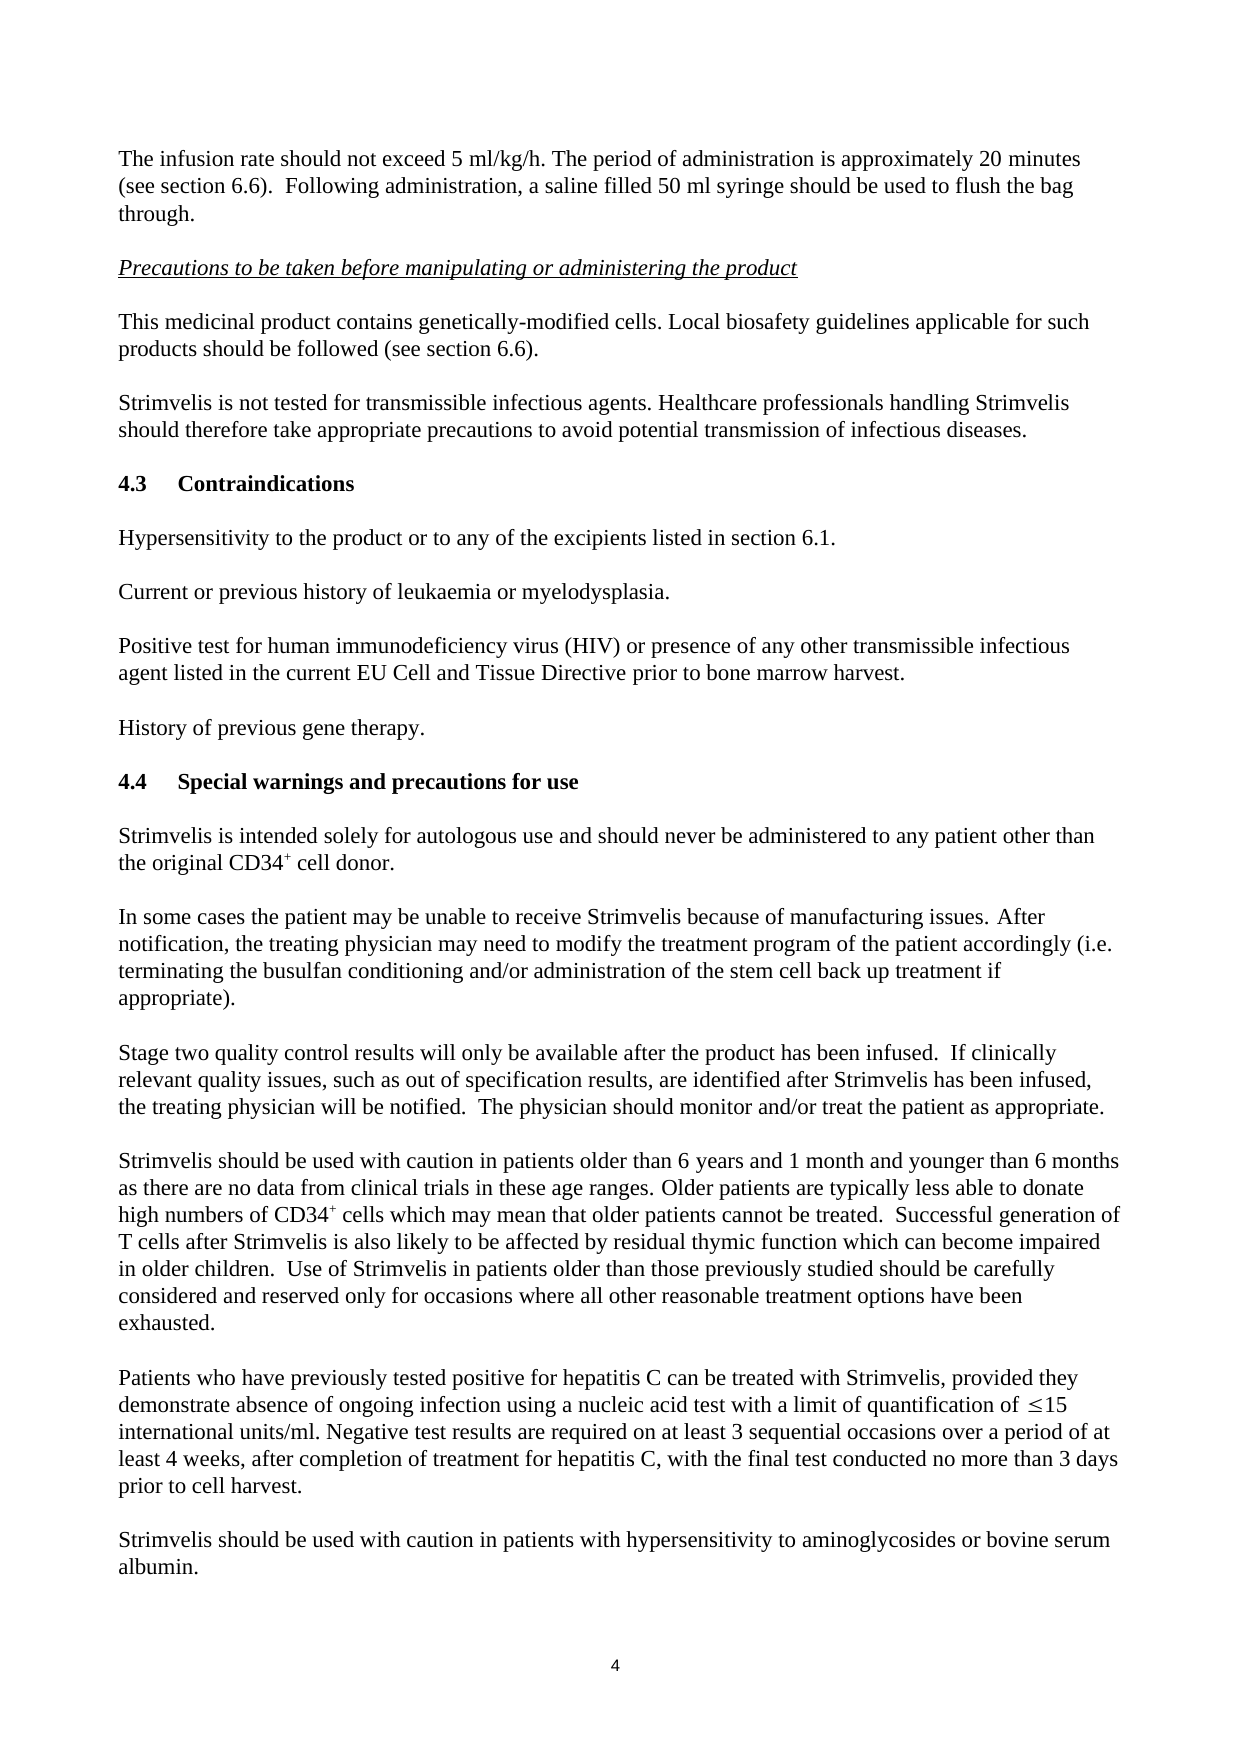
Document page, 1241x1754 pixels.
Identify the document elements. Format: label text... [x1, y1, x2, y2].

text Current or previous history of leukaemia or myelodysplasia. [118, 578, 1122, 605]
text The infusion rate should not exceed 5 ml/kg/h. The period of administration is approximately 20 minutes (see section 6.6). Following administration, a saline filled 50 ml syringe should be used to flush the bag through. [118, 145, 1122, 226]
text Strimvelis should be used with caution in patients with hypersensitivity to aminoglycosides or bovine serum albumin. [118, 1526, 1122, 1580]
text Strimvelis should be used with caution in patients older than 6 years and 1 month and younger than 6 months as there are no data from clinical trials in these age ranges. Older patients are typically less able to donate high numbers of CD34+ cells which may mean that older patients cannot be treated. Successful generation of T cells after Strimvelis is also likely to be affected by residual thymic function which can become impaired in older children. Use of Strimvelis in patients older than those previously studied should be carefully considered and reserved only for occasions where all other reasonable treatment options have been exhausted. [118, 1147, 1122, 1336]
text Strimvelis is not tested for transmissible infectious agents. Healthcare professionals handling Strimvelis should therefore take appropriate precautions to avoid potential transmission of infectious diseases. [118, 389, 1122, 443]
text 4.3 Contraindications [118, 470, 1122, 497]
text Hypersensitivity to the product or to any of the excipients listed in section 6.1. [118, 524, 1122, 551]
text 4.4 Special warnings and precautions for use [118, 767, 1122, 794]
text Stage two quality control results will only be available after the product has been infused. If clinically relevant quality issues, such as out of specification results, are identified after Strimvelis has been infused, the treating physician will be notified. The physician should monitor and/or treat the patient as appropriate. [118, 1038, 1122, 1119]
text This medicinal product contains genetically-modified cells. Local biosafety guidelines applicable for such products should be followed (see section 6.6). [118, 308, 1122, 362]
text Positive test for human immunodeficiency virus (HIV) or presence of any other transmissible infectious agent listed in the current EU Cell and Tissue Directive prior to bone marrow harvest. [118, 632, 1122, 686]
text History of previous gene therapy. [118, 713, 1122, 740]
text In some cases the patient may be unable to receive Strimvelis because of manufacturing issues. After notification, the treating physician may need to modify the treatment program of the patient accordingly (i.e. terminating the busulfan conditioning and/or administration of the stem cell back up treatment if appropriate). [118, 903, 1122, 1011]
text Precautions to be taken before manipulating or administering the product [118, 253, 1122, 281]
text Strimvelis is intended solely for autologous use and should never be administered to any patient other than the original CD34+ cell donor. [118, 822, 1122, 876]
text Patients who have previously tested positive for hepatitis C can be treated with Strimvelis, provided they demonstrate absence of ongoing infection using a nucleic acid test with a limit of quantification of 15 international units/ml. Negative test results are required on at least 3 sequential occasions over a period of at least 4 weeks, after completion of treatment for hepatitis C, with the final test conducted no more than 3 days prior to cell harvest. [118, 1363, 1122, 1499]
